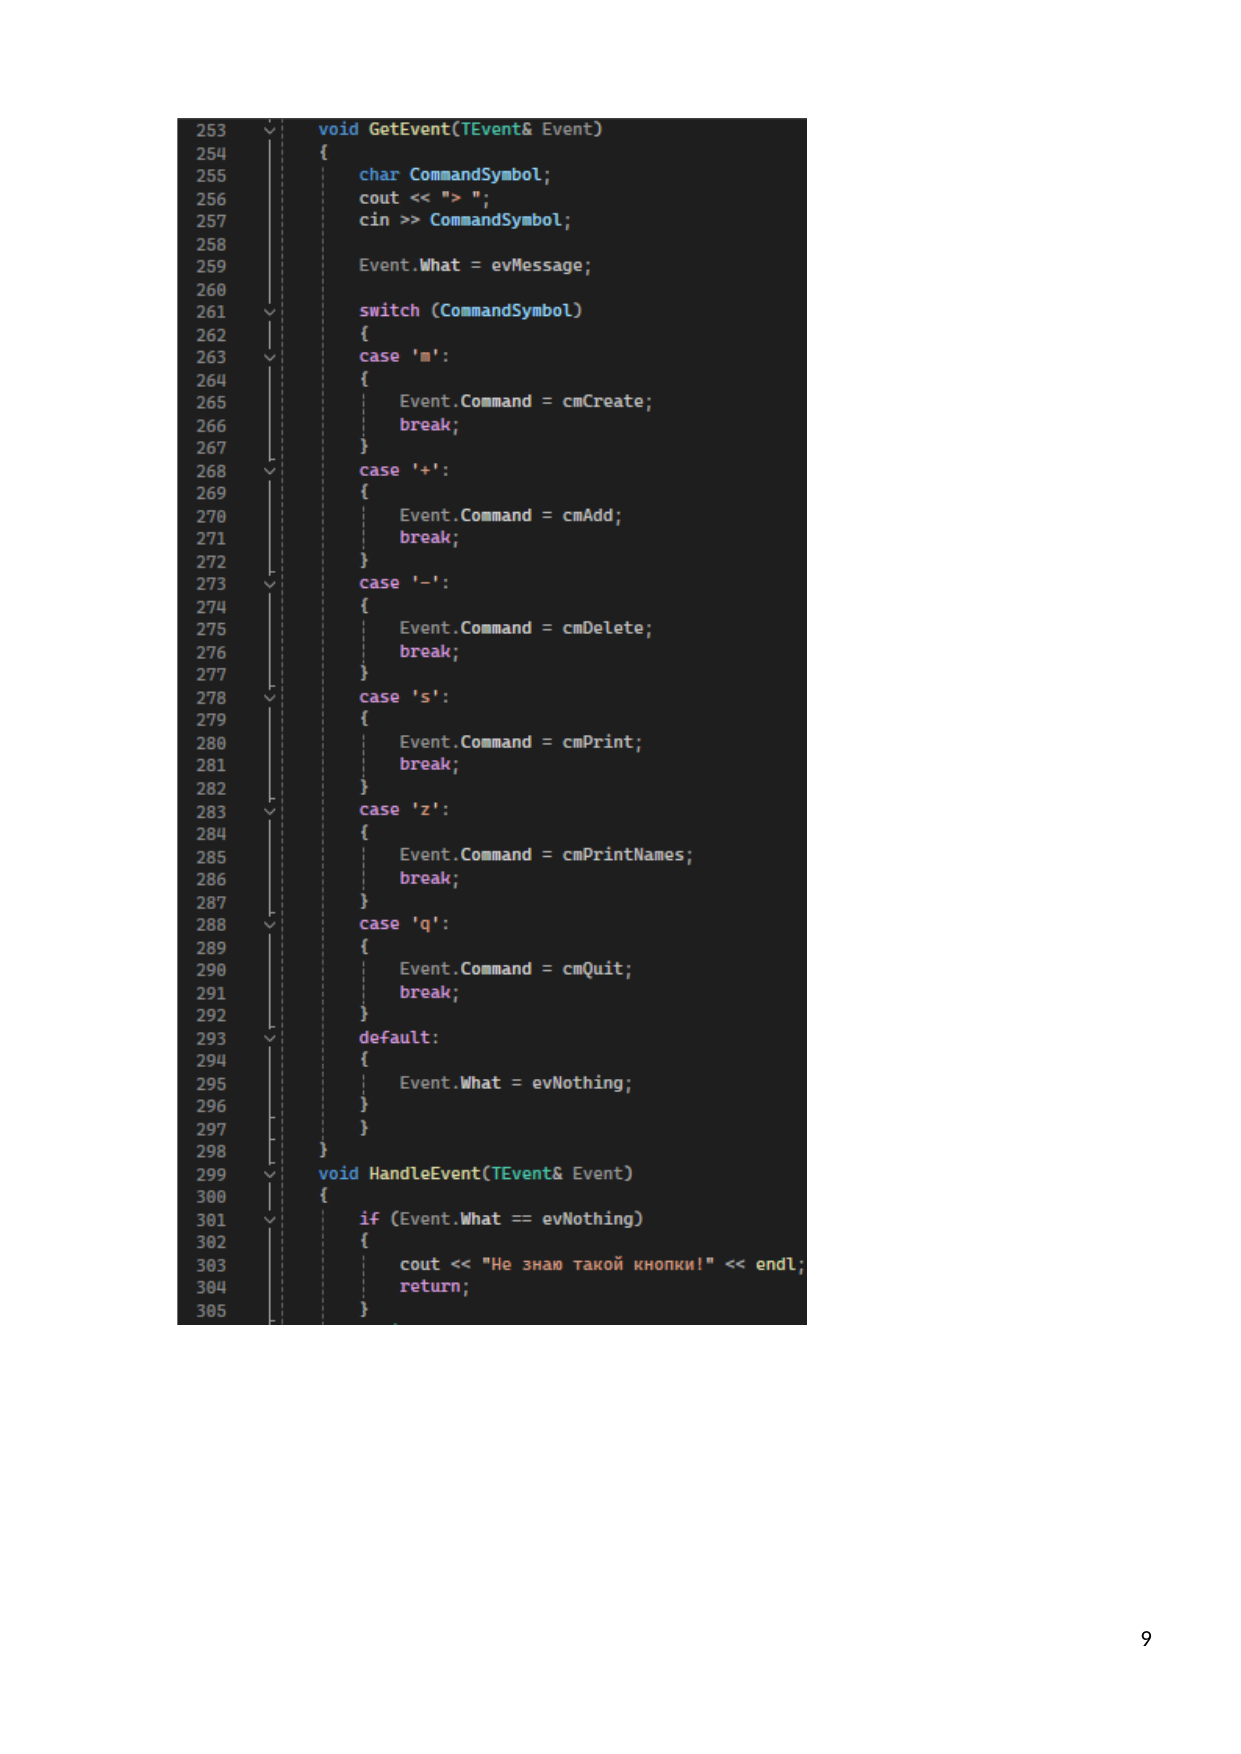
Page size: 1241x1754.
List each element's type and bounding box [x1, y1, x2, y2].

picture [177, 118, 807, 1325]
